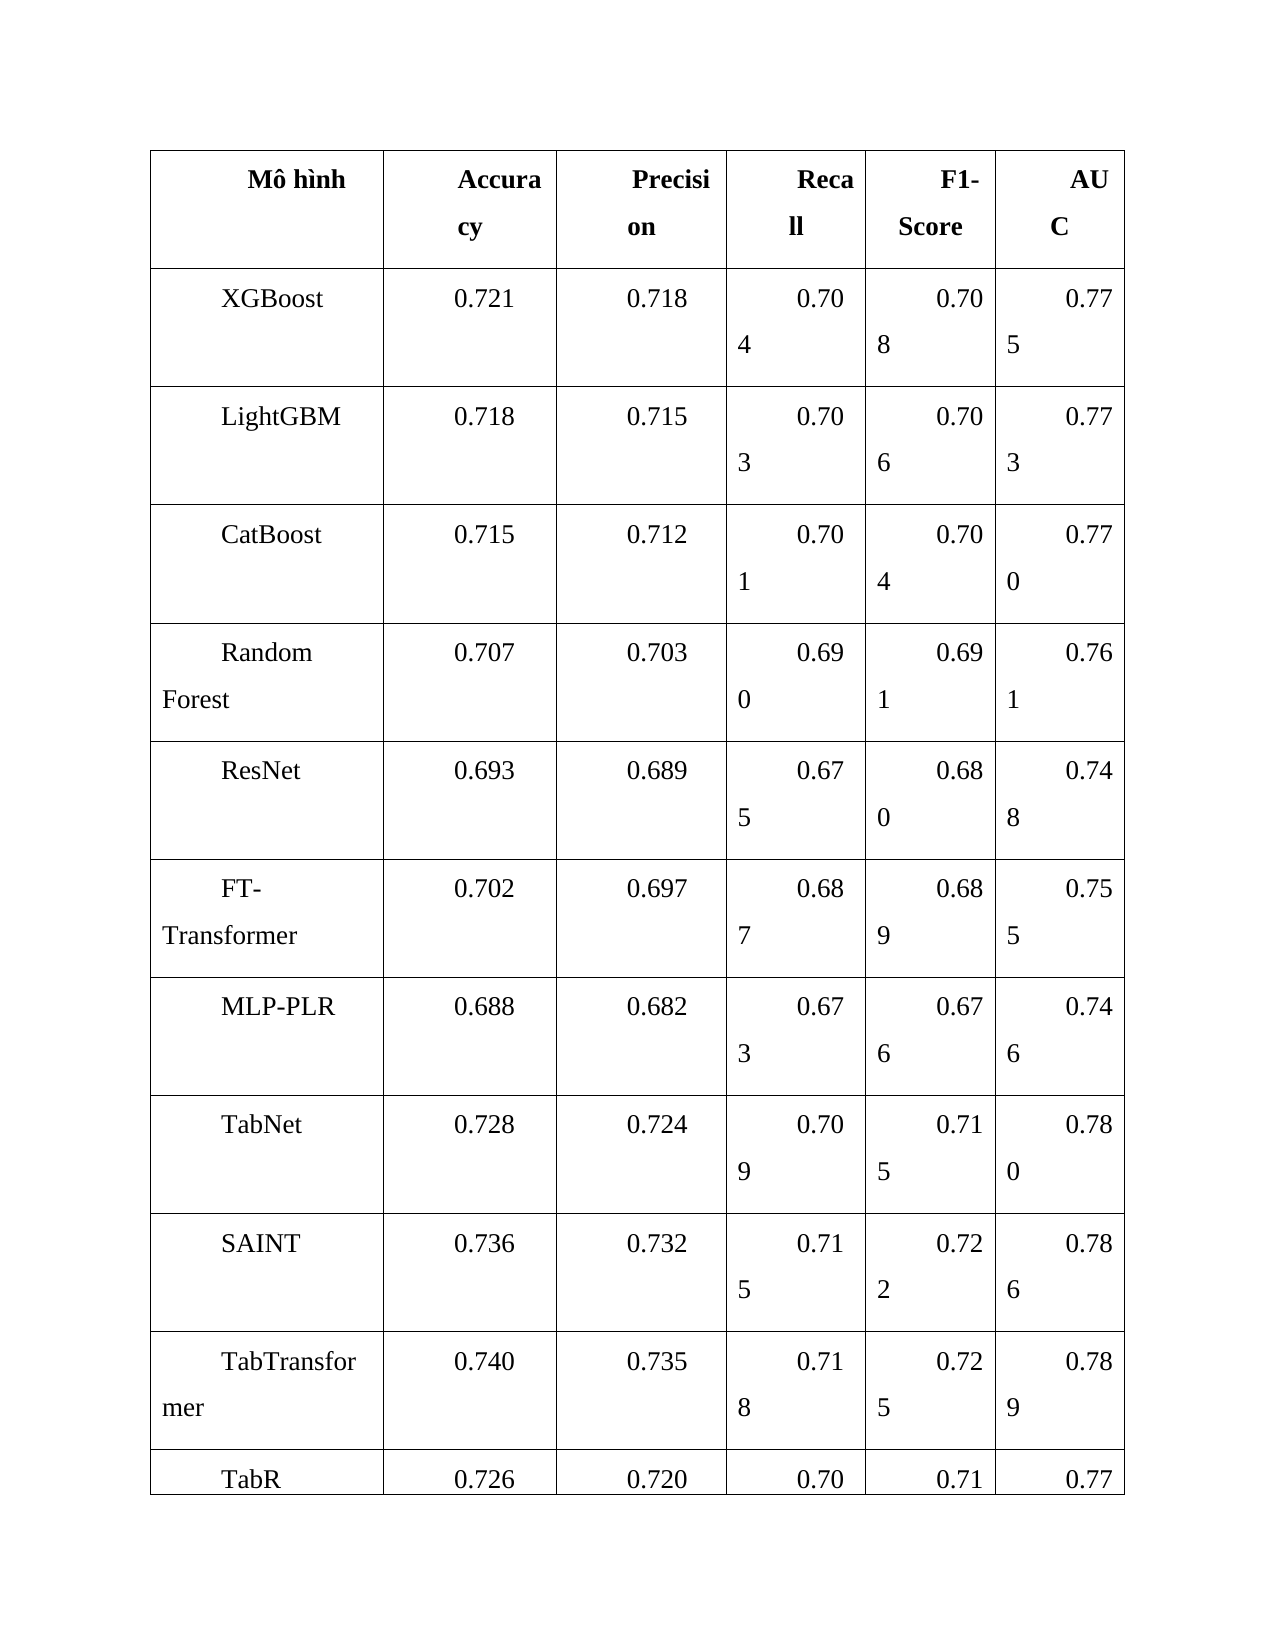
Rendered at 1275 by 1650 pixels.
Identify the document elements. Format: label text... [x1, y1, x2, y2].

table_cell 0.715 [866, 1096, 995, 1213]
table_cell 0.701 [727, 505, 865, 622]
table_cell 0.689 [866, 860, 995, 977]
table_header F1-Score [866, 151, 995, 268]
table_header AUC [996, 151, 1124, 268]
table_header Accuracy [384, 151, 556, 268]
table_cell 0.702 [384, 860, 556, 977]
table_cell 0.697 [557, 860, 726, 977]
table_cell CatBoost [151, 505, 383, 622]
table_cell 0.706 [866, 387, 995, 504]
table_cell 0.712 [557, 505, 726, 622]
table_cell 0.689 [557, 742, 726, 859]
table_cell 0.682 [557, 978, 726, 1095]
table_cell 0.718 [384, 387, 556, 504]
table_cell 0.746 [996, 978, 1124, 1095]
table_cell 0.773 [996, 387, 1124, 504]
table_header Mô hình [151, 151, 383, 268]
table_cell LightGBM [151, 387, 383, 504]
table_cell 0.735 [557, 1332, 726, 1449]
table_cell 0.676 [866, 978, 995, 1095]
table_cell 0.715 [727, 1214, 865, 1331]
table_cell 0.715 [384, 505, 556, 622]
table_cell TabNet [151, 1096, 383, 1213]
table_cell 0.704 [727, 269, 865, 386]
table_cell MLP-PLR [151, 978, 383, 1095]
table_cell Random Forest [151, 624, 383, 741]
table_cell 0.721 [384, 269, 556, 386]
table_cell 0.775 [996, 269, 1124, 386]
table_cell 0.708 [866, 269, 995, 386]
table_cell TabR [151, 1450, 383, 1494]
table_cell SAINT [151, 1214, 383, 1331]
table_cell 0.770 [996, 505, 1124, 622]
table_cell 0.703 [557, 624, 726, 741]
table_cell 0.725 [866, 1332, 995, 1449]
table_cell 0.704 [866, 505, 995, 622]
table_cell 0.728 [384, 1096, 556, 1213]
table_header Recall [727, 151, 865, 268]
table_cell 0.732 [557, 1214, 726, 1331]
table_cell 0.693 [384, 742, 556, 859]
table_cell 0.680 [866, 742, 995, 859]
table_cell 0.675 [727, 742, 865, 859]
table_cell 0.726 [384, 1450, 556, 1494]
table_cell 0.707 [384, 624, 556, 741]
table_cell 0.777 [996, 1450, 1124, 1494]
table_cell 0.722 [866, 1214, 995, 1331]
table_cell 0.712 [866, 1450, 995, 1494]
table_cell 0.703 [727, 387, 865, 504]
table_cell 0.673 [727, 978, 865, 1095]
table_cell 0.709 [727, 1096, 865, 1213]
table_cell ResNet [151, 742, 383, 859]
table_cell 0.687 [727, 860, 865, 977]
table_cell 0.688 [384, 978, 556, 1095]
table_cell 0.691 [866, 624, 995, 741]
table_cell 0.715 [557, 387, 726, 504]
table_cell 0.736 [384, 1214, 556, 1331]
table_cell 0.786 [996, 1214, 1124, 1331]
table_cell 0.718 [727, 1332, 865, 1449]
table_cell TabTransformer [151, 1332, 383, 1449]
table_header Precision [557, 151, 726, 268]
table_cell 0.690 [727, 624, 865, 741]
table_cell 0.718 [557, 269, 726, 386]
table_cell FT-Transformer [151, 860, 383, 977]
table_cell 0.761 [996, 624, 1124, 741]
table_cell 0.780 [996, 1096, 1124, 1213]
table_cell 0.724 [557, 1096, 726, 1213]
table_cell 0.740 [384, 1332, 556, 1449]
table_cell 0.708 [727, 1450, 865, 1494]
table_cell 0.789 [996, 1332, 1124, 1449]
table_cell XGBoost [151, 269, 383, 386]
table_cell 0.748 [996, 742, 1124, 859]
table_cell 0.720 [557, 1450, 726, 1494]
table_cell 0.755 [996, 860, 1124, 977]
